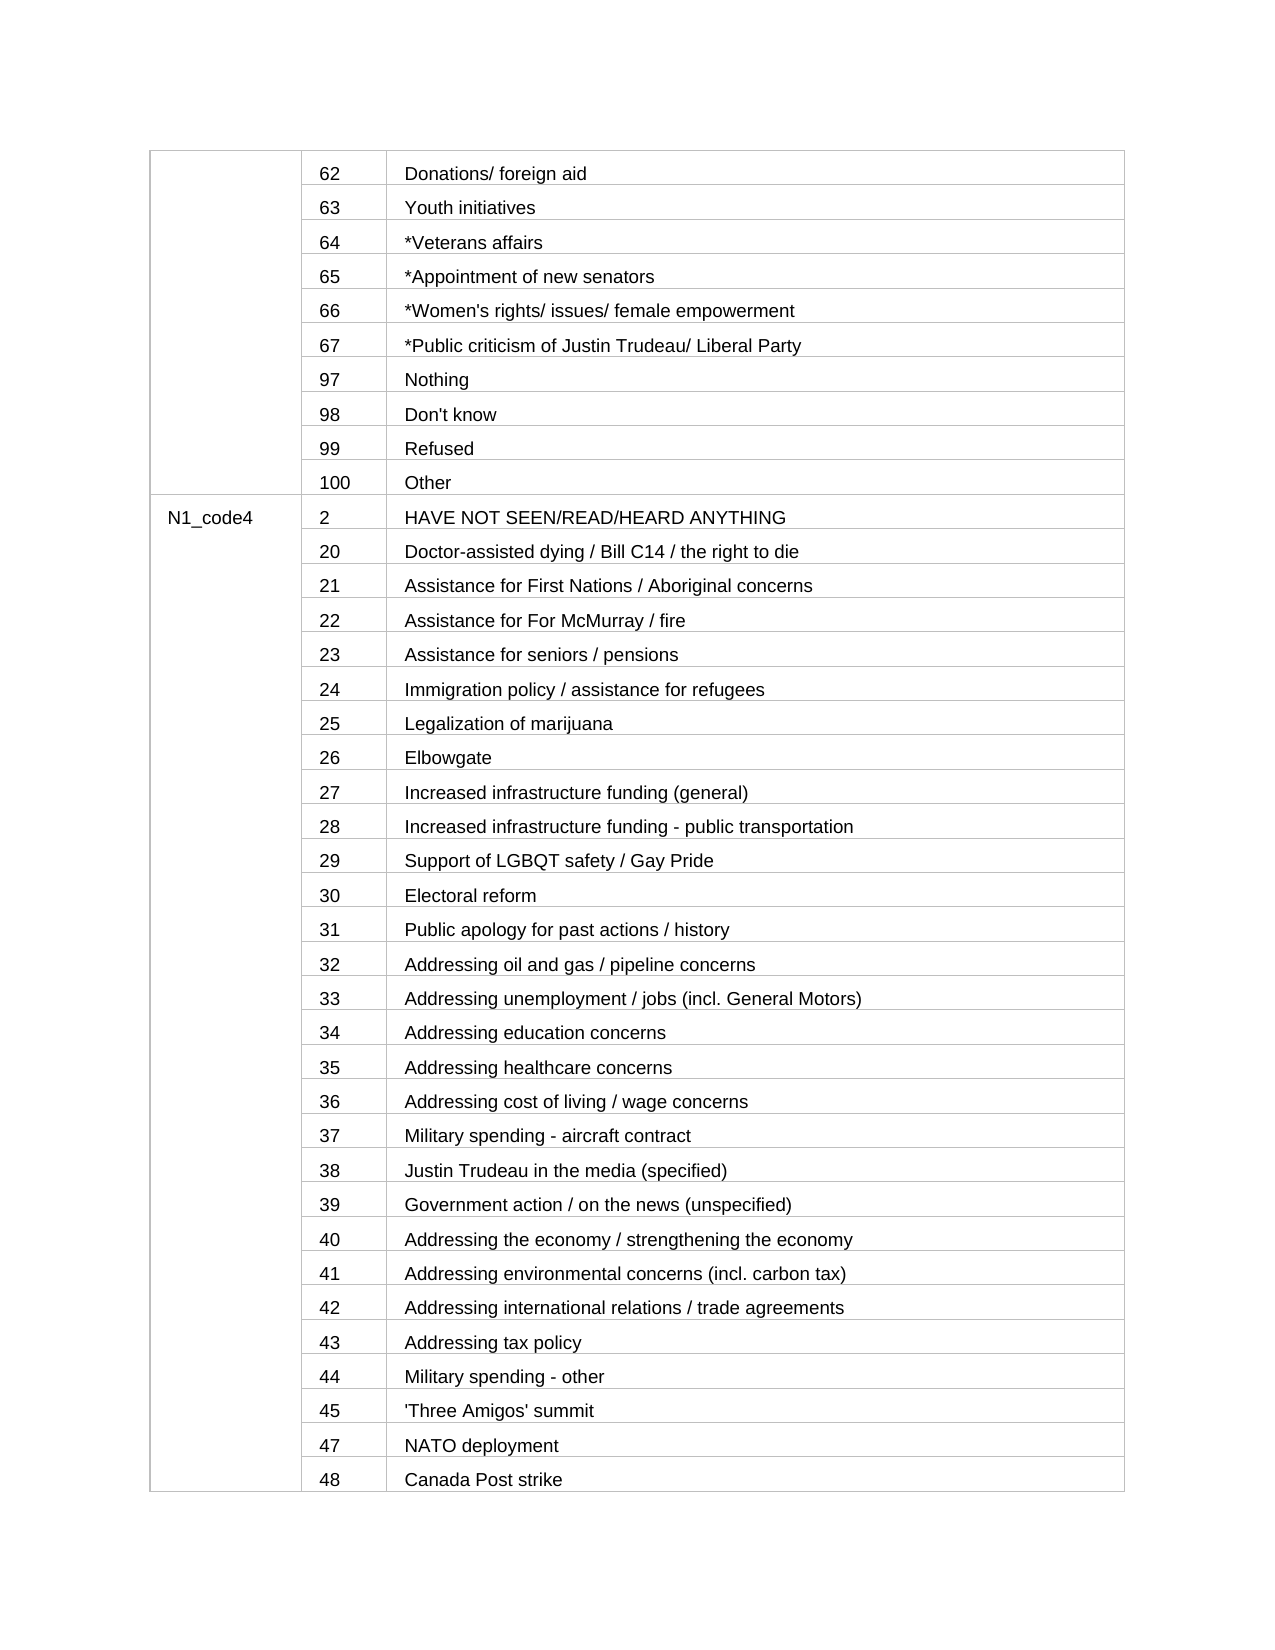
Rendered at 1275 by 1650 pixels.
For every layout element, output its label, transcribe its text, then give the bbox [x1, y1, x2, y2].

table_cell Addressing oil and gas / pipeline concerns [387, 942, 1124, 975]
table_cell Electoral reform [387, 873, 1124, 906]
table_cell Public apology for past actions / history [387, 907, 1124, 941]
table_cell Justin Trudeau in the media (specified) [387, 1148, 1124, 1181]
table_cell Addressing environmental concerns (incl. carbon tax) [387, 1251, 1124, 1284]
table_cell 2 [302, 495, 386, 528]
table_cell 41 [302, 1251, 386, 1284]
table_cell 48 [302, 1457, 386, 1491]
table_cell 38 [302, 1148, 386, 1181]
table_cell Addressing unemployment / jobs (incl. General Motors) [387, 976, 1124, 1009]
table_cell 97 [302, 357, 386, 391]
table_cell 34 [302, 1010, 386, 1044]
table_cell 100 [302, 460, 386, 494]
table_cell 42 [302, 1285, 386, 1319]
table_cell 67 [302, 323, 386, 356]
table_cell 'Three Amigos' summit [387, 1389, 1124, 1422]
table_cell 20 [302, 529, 386, 562]
table_cell Don't know [387, 392, 1124, 425]
table_cell 36 [302, 1079, 386, 1112]
table_cell Youth initiatives [387, 185, 1124, 219]
table_cell 27 [302, 770, 386, 803]
table_cell Addressing education concerns [387, 1010, 1124, 1044]
table_cell Elbowgate [387, 735, 1124, 769]
table_cell 31 [302, 907, 386, 941]
table_cell Increased infrastructure funding - public transportation [387, 804, 1124, 837]
table_cell *Veterans affairs [387, 220, 1124, 253]
table_cell 40 [302, 1217, 386, 1250]
table_cell 23 [302, 632, 386, 666]
table_cell 47 [302, 1423, 386, 1456]
table_cell 37 [302, 1114, 386, 1147]
table_cell 98 [302, 392, 386, 425]
table_cell Government action / on the news (unspecified) [387, 1182, 1124, 1216]
table_cell 28 [302, 804, 386, 837]
table_cell Military spending - aircraft contract [387, 1114, 1124, 1147]
table_cell 43 [302, 1320, 386, 1353]
table_cell 22 [302, 598, 386, 631]
table_cell Addressing tax policy [387, 1320, 1124, 1353]
table_cell Addressing the economy / strengthening the economy [387, 1217, 1124, 1250]
table_cell 24 [302, 667, 386, 700]
table_cell Addressing international relations / trade agreements [387, 1285, 1124, 1319]
table_cell HAVE NOT SEEN/READ/HEARD ANYTHING [387, 495, 1124, 528]
table_cell Doctor-assisted dying / Bill C14 / the right to die [387, 529, 1124, 562]
table_cell Nothing [387, 357, 1124, 391]
table_cell N1_code4 [151, 495, 301, 1491]
table_cell 30 [302, 873, 386, 906]
table_cell 45 [302, 1389, 386, 1422]
table_cell 32 [302, 942, 386, 975]
table_cell Refused [387, 426, 1124, 459]
table_cell Support of LGBQT safety / Gay Pride [387, 839, 1124, 872]
table_cell 25 [302, 701, 386, 734]
table_cell Legalization of marijuana [387, 701, 1124, 734]
table_cell Assistance for seniors / pensions [387, 632, 1124, 666]
table_cell Increased infrastructure funding (general) [387, 770, 1124, 803]
table_cell 26 [302, 735, 386, 769]
table_cell 35 [302, 1045, 386, 1078]
table_cell *Women's rights/ issues/ female empowerment [387, 289, 1124, 322]
table_cell NATO deployment [387, 1423, 1124, 1456]
table_cell 62 [302, 151, 386, 184]
table_cell Assistance for For McMurray / fire [387, 598, 1124, 631]
table_cell 63 [302, 185, 386, 219]
table_cell Assistance for First Nations / Aboriginal concerns [387, 564, 1124, 597]
table_cell 44 [302, 1354, 386, 1387]
table_cell 39 [302, 1182, 386, 1216]
table_cell Other [387, 460, 1124, 494]
table_cell *Appointment of new senators [387, 254, 1124, 287]
table_cell Canada Post strike [387, 1457, 1124, 1491]
table_cell 29 [302, 839, 386, 872]
table_cell 99 [302, 426, 386, 459]
table_cell Immigration policy / assistance for refugees [387, 667, 1124, 700]
table_cell Military spending - other [387, 1354, 1124, 1387]
table_cell Donations/ foreign aid [387, 151, 1124, 184]
table_cell 33 [302, 976, 386, 1009]
table_cell 66 [302, 289, 386, 322]
table_cell 64 [302, 220, 386, 253]
table_cell 21 [302, 564, 386, 597]
table_cell Addressing healthcare concerns [387, 1045, 1124, 1078]
table_cell *Public criticism of Justin Trudeau/ Liberal Party [387, 323, 1124, 356]
table_cell Addressing cost of living / wage concerns [387, 1079, 1124, 1112]
table_cell 65 [302, 254, 386, 287]
